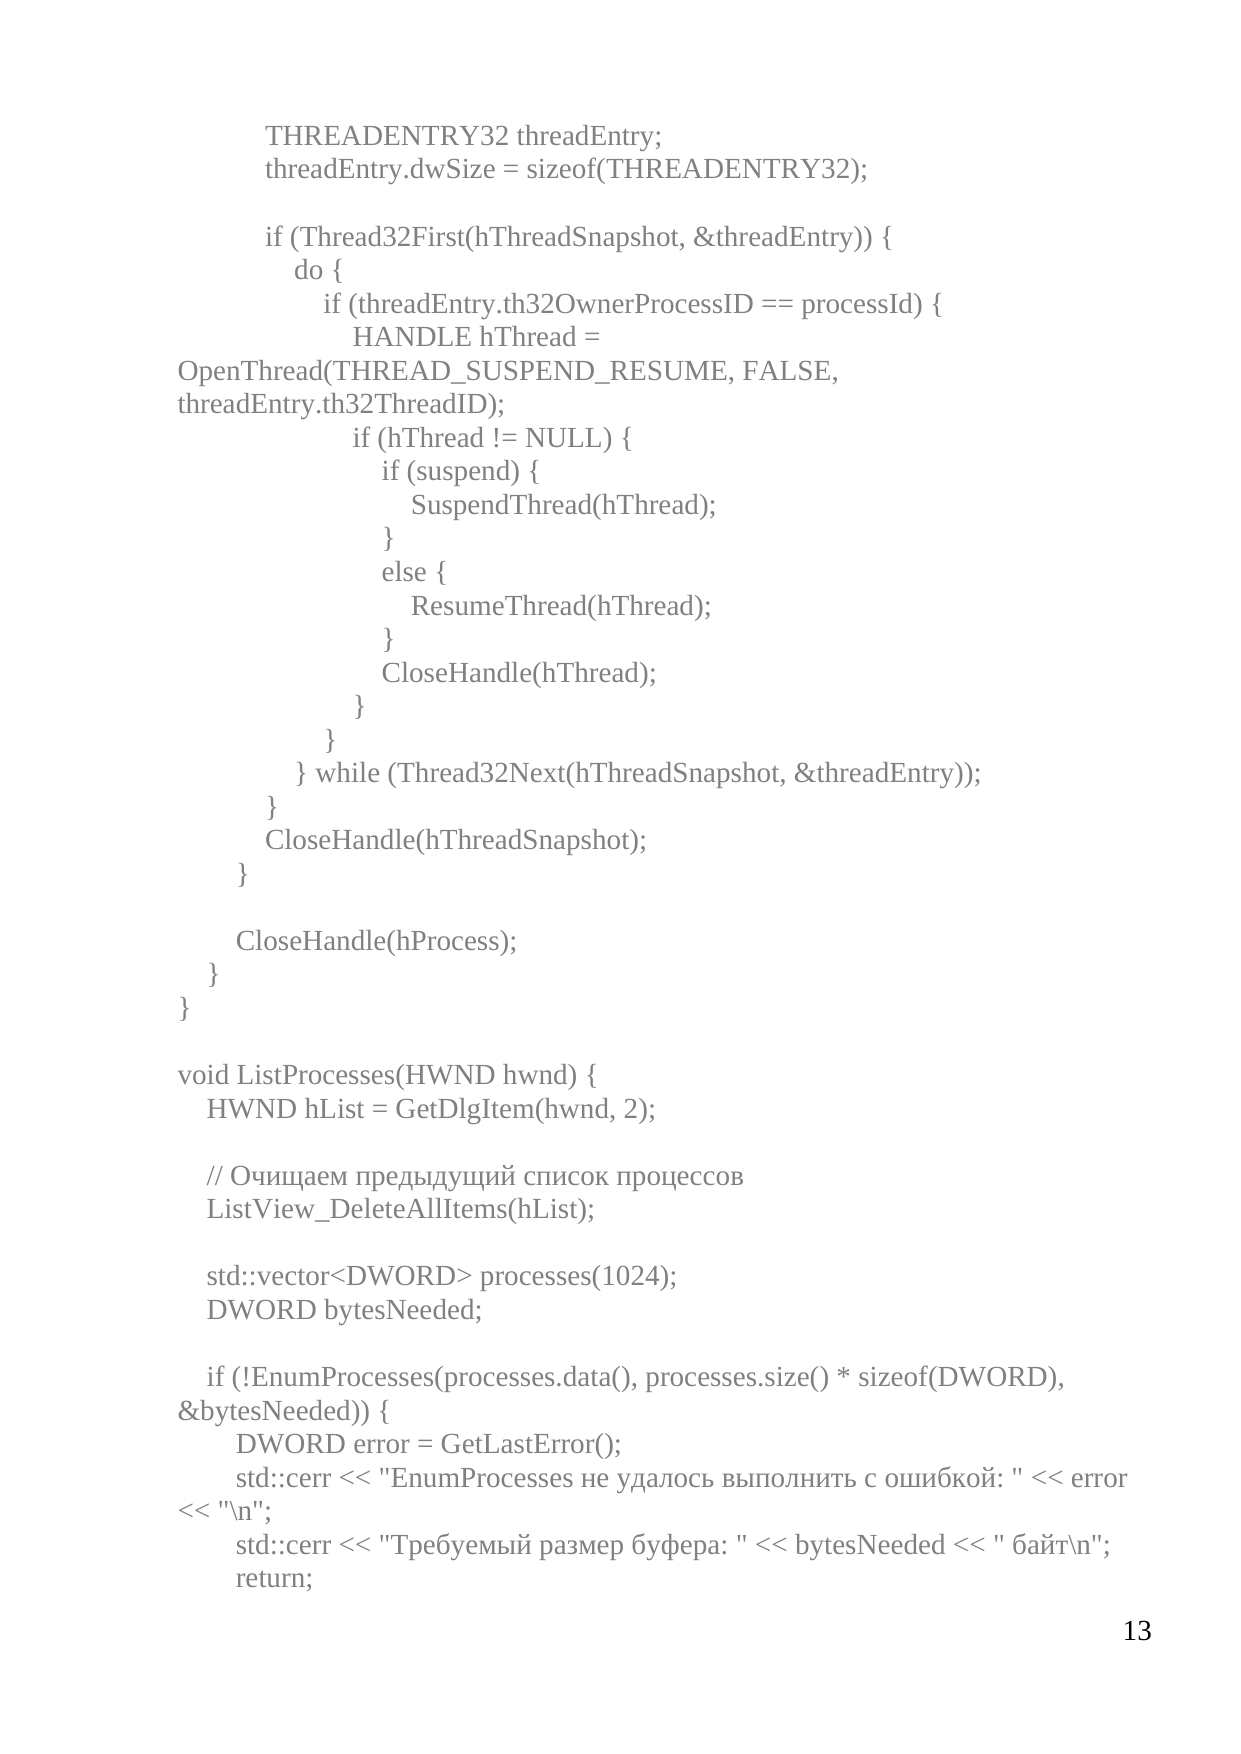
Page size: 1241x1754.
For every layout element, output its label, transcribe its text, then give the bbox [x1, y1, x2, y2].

text threadEntry.dwSize = sizeof(THREADENTRY32); [177, 152, 1152, 185]
text } [177, 521, 1152, 554]
text } [177, 688, 1152, 722]
text if (Thread32First(hThreadSnapshot, &threadEntry)) { [177, 219, 1152, 252]
text std::cerr << "EnumProcesses не удалось выполнить с ошибкой: " << error << "\n"; [177, 1460, 1152, 1527]
text if (hThread != NULL) { [177, 420, 1152, 453]
text } [177, 990, 1152, 1024]
text } [177, 621, 1152, 655]
text CloseHandle(hThreadSnapshot); [177, 822, 1152, 856]
text if (suspend) { [177, 453, 1152, 487]
text CloseHandle(hThread); [177, 655, 1152, 688]
text std::vector<DWORD> processes(1024); [177, 1258, 1152, 1292]
text std::cerr << "Требуемый размер буфера: " << bytesNeeded << " байт\n"; [177, 1527, 1152, 1560]
text void ListProcesses(HWND hwnd) { [177, 1057, 1152, 1091]
text if (!EnumProcesses(processes.data(), processes.size() * sizeof(DWORD), &bytesNeeded)) { [177, 1359, 1152, 1426]
text } while (Thread32Next(hThreadSnapshot, &threadEntry)); [177, 755, 1152, 789]
text SuspendThread(hThread); [177, 487, 1152, 521]
text if (threadEntry.th32OwnerProcessID == processId) { [177, 286, 1152, 319]
text HWND hList = GetDlgItem(hwnd, 2); [177, 1091, 1152, 1124]
text THREADENTRY32 threadEntry; [177, 118, 1152, 152]
text return; [177, 1560, 1152, 1594]
text DWORD bytesNeeded; [177, 1292, 1152, 1326]
text else { [177, 554, 1152, 588]
text ResumeThread(hThread); [177, 588, 1152, 621]
text } [177, 856, 1152, 889]
text } [177, 722, 1152, 755]
text HANDLE hThread = OpenThread(THREAD_SUSPEND_RESUME, FALSE, threadEntry.th32ThreadID); [177, 319, 1152, 420]
text } [177, 789, 1152, 822]
text CloseHandle(hProcess); [177, 923, 1152, 957]
text } [177, 957, 1152, 990]
text do { [177, 252, 1152, 286]
text ListView_DeleteAllItems(hList); [177, 1191, 1152, 1225]
text // Очищаем предыдущий список процессов [177, 1158, 1152, 1191]
text DWORD error = GetLastError(); [177, 1426, 1152, 1460]
